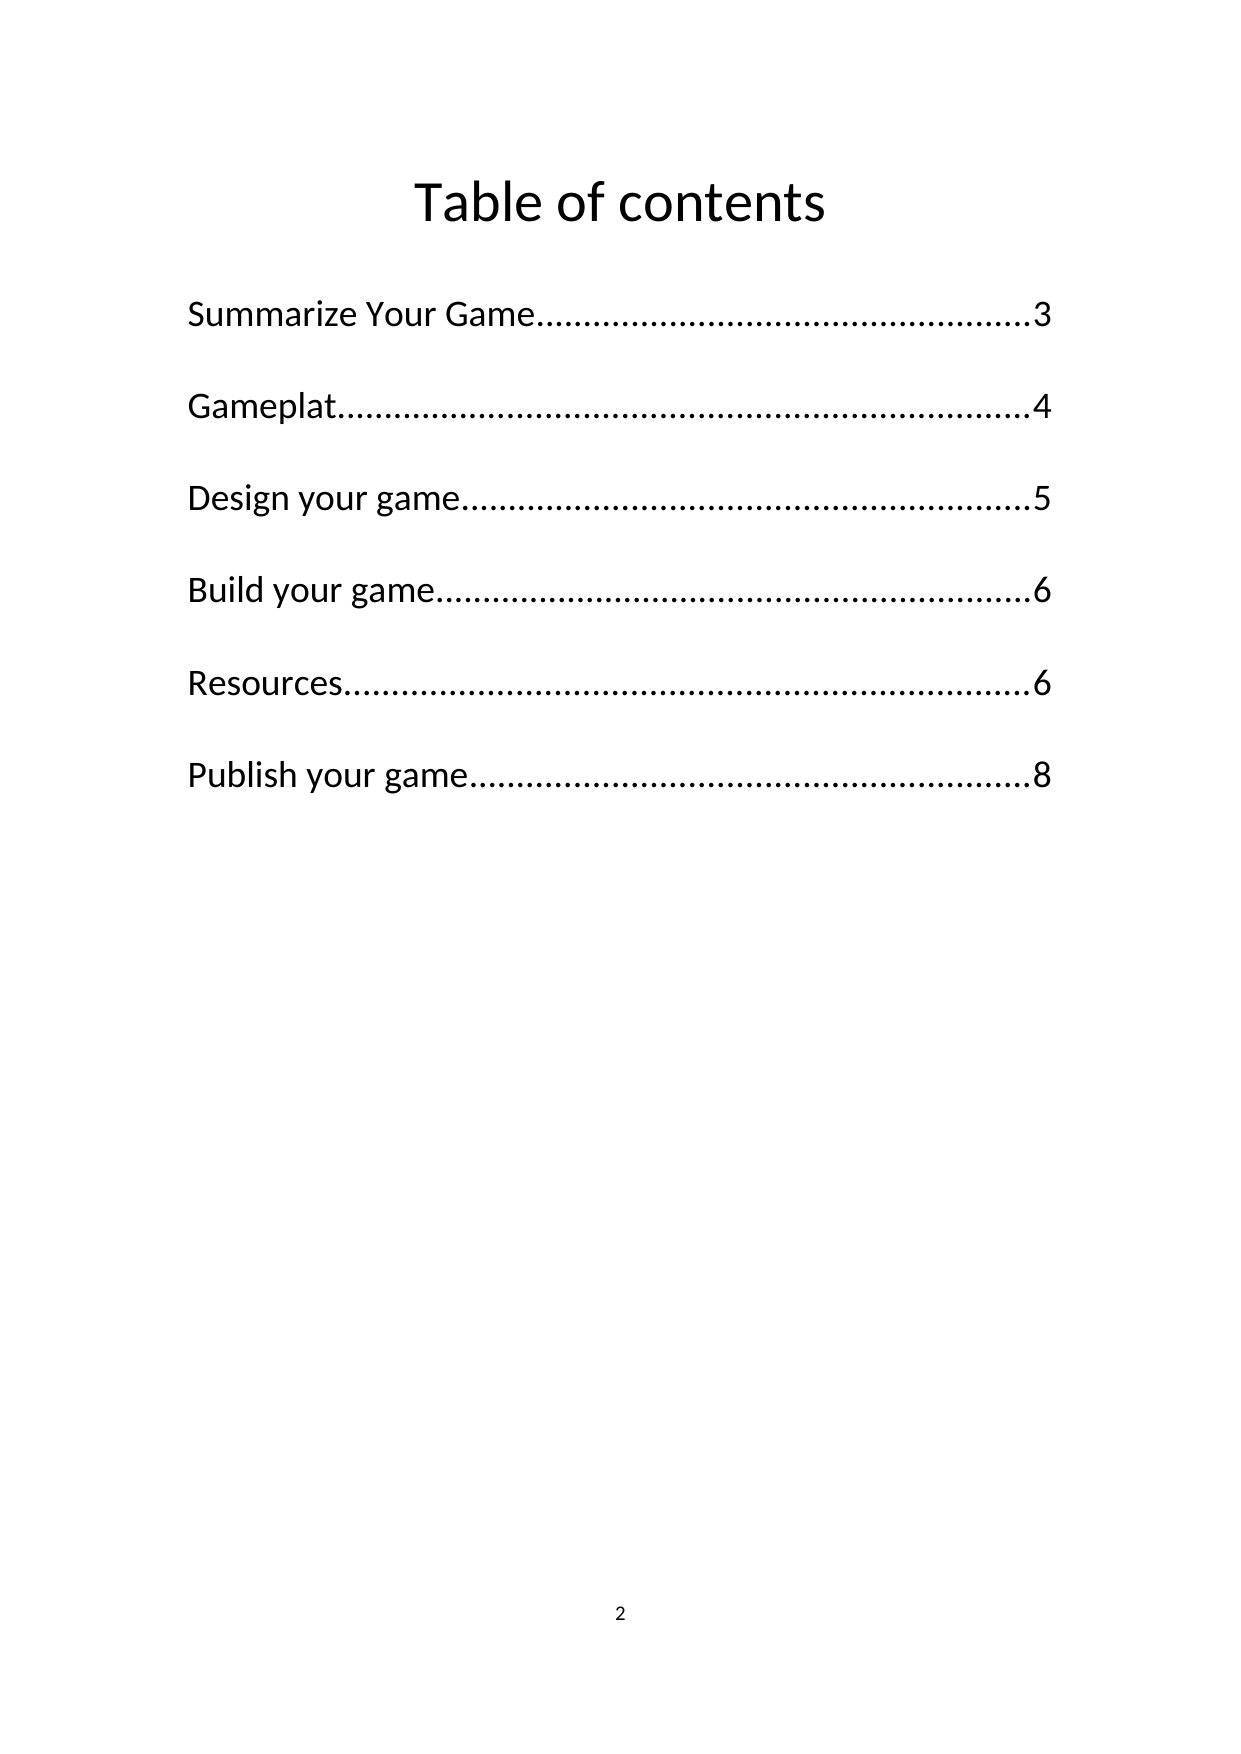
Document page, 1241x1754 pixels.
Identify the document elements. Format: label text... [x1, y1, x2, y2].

text Resources 6 [187, 644, 1053, 719]
text Summarize Your Game 3 [187, 275, 1053, 350]
text Gameplat 4 [187, 367, 1053, 442]
text Publish your game 8 [187, 736, 1053, 811]
text Build your game 6 [187, 552, 1053, 627]
text Table of contents [187, 162, 1053, 237]
text Design your game 5 [187, 459, 1053, 534]
